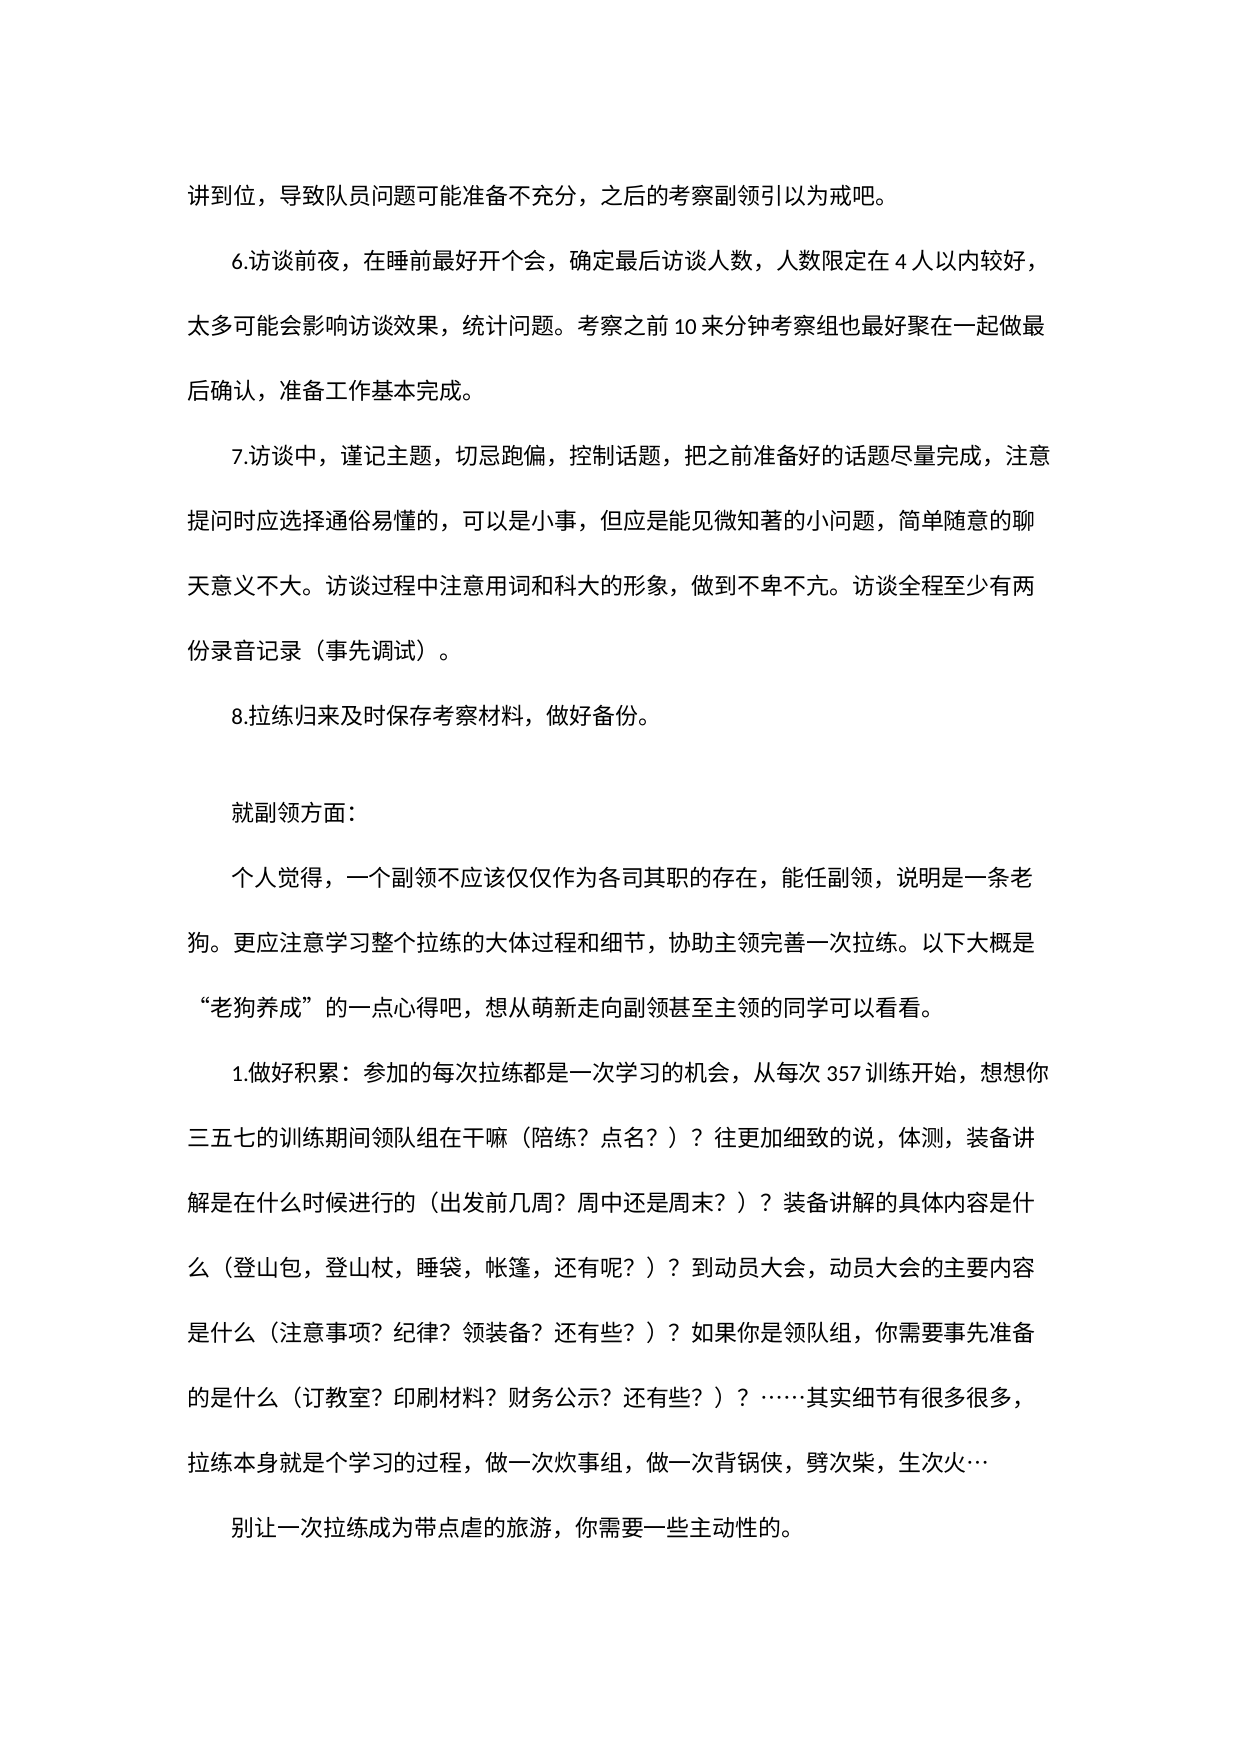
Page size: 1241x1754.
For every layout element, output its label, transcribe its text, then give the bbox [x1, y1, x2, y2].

text 6.访谈前夜，在睡前最好开个会，确定最后访谈人数，人数限定在4人以内较好，太多可能会影响访谈效果，统计问题。考察之前10来分钟考察组也最好聚在一起做最后确认，准备工作基本完成。 [187, 227, 1053, 422]
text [187, 162, 1053, 227]
text 8.拉练归来及时保存考察材料，做好备份。 [187, 682, 1053, 747]
text 7.访谈中，谨记主题，切忌跑偏，控制话题，把之前准备好的话题尽量完成，注意提问时应选择通俗易懂的，可以是小事，但应是能见微知著的小问题，简单随意的聊天意义不大。访谈过程中注意用词和科大的形象，做到不卑不亢。访谈全程至少有两份录音记录（事先调试）。 [187, 422, 1053, 682]
text 就副领方面： [187, 779, 1053, 844]
text 别让一次拉练成为带点虐的旅游，你需要一些主动性的。 [187, 1494, 1053, 1559]
text 个人觉得，一个副领不应该仅仅作为各司其职的存在，能任副领，说明是一条老狗。更应注意学习整个拉练的大体过程和细节，协助主领完善一次拉练。以下大概是“老狗养成”的一点心得吧，想从萌新走向副领甚至主领的同学可以看看。 [187, 844, 1053, 1039]
text 1.做好积累：参加的每次拉练都是一次学习的机会，从每次357训练开始，想想你三五七的训练期间领队组在干嘛（陪练？点名？）？往更加细致的说，体测，装备讲解是在什么时候进行的（出发前几周？周中还是周末？）？装备讲解的具体内容是什么（登山包，登山杖，睡袋，帐篷，还有呢？）？到动员大会，动员大会的主要内容是什么（注意事项？纪律？领装备？还有些？）？如果你是领队组，你需要事先准备的是什么（订教室？印刷材料？财务公示？还有些？）？……其实细节有很多很多，拉练本身就是个学习的过程，做一次炊事组，做一次背锅侠，劈次柴，生次火… [187, 1039, 1053, 1494]
